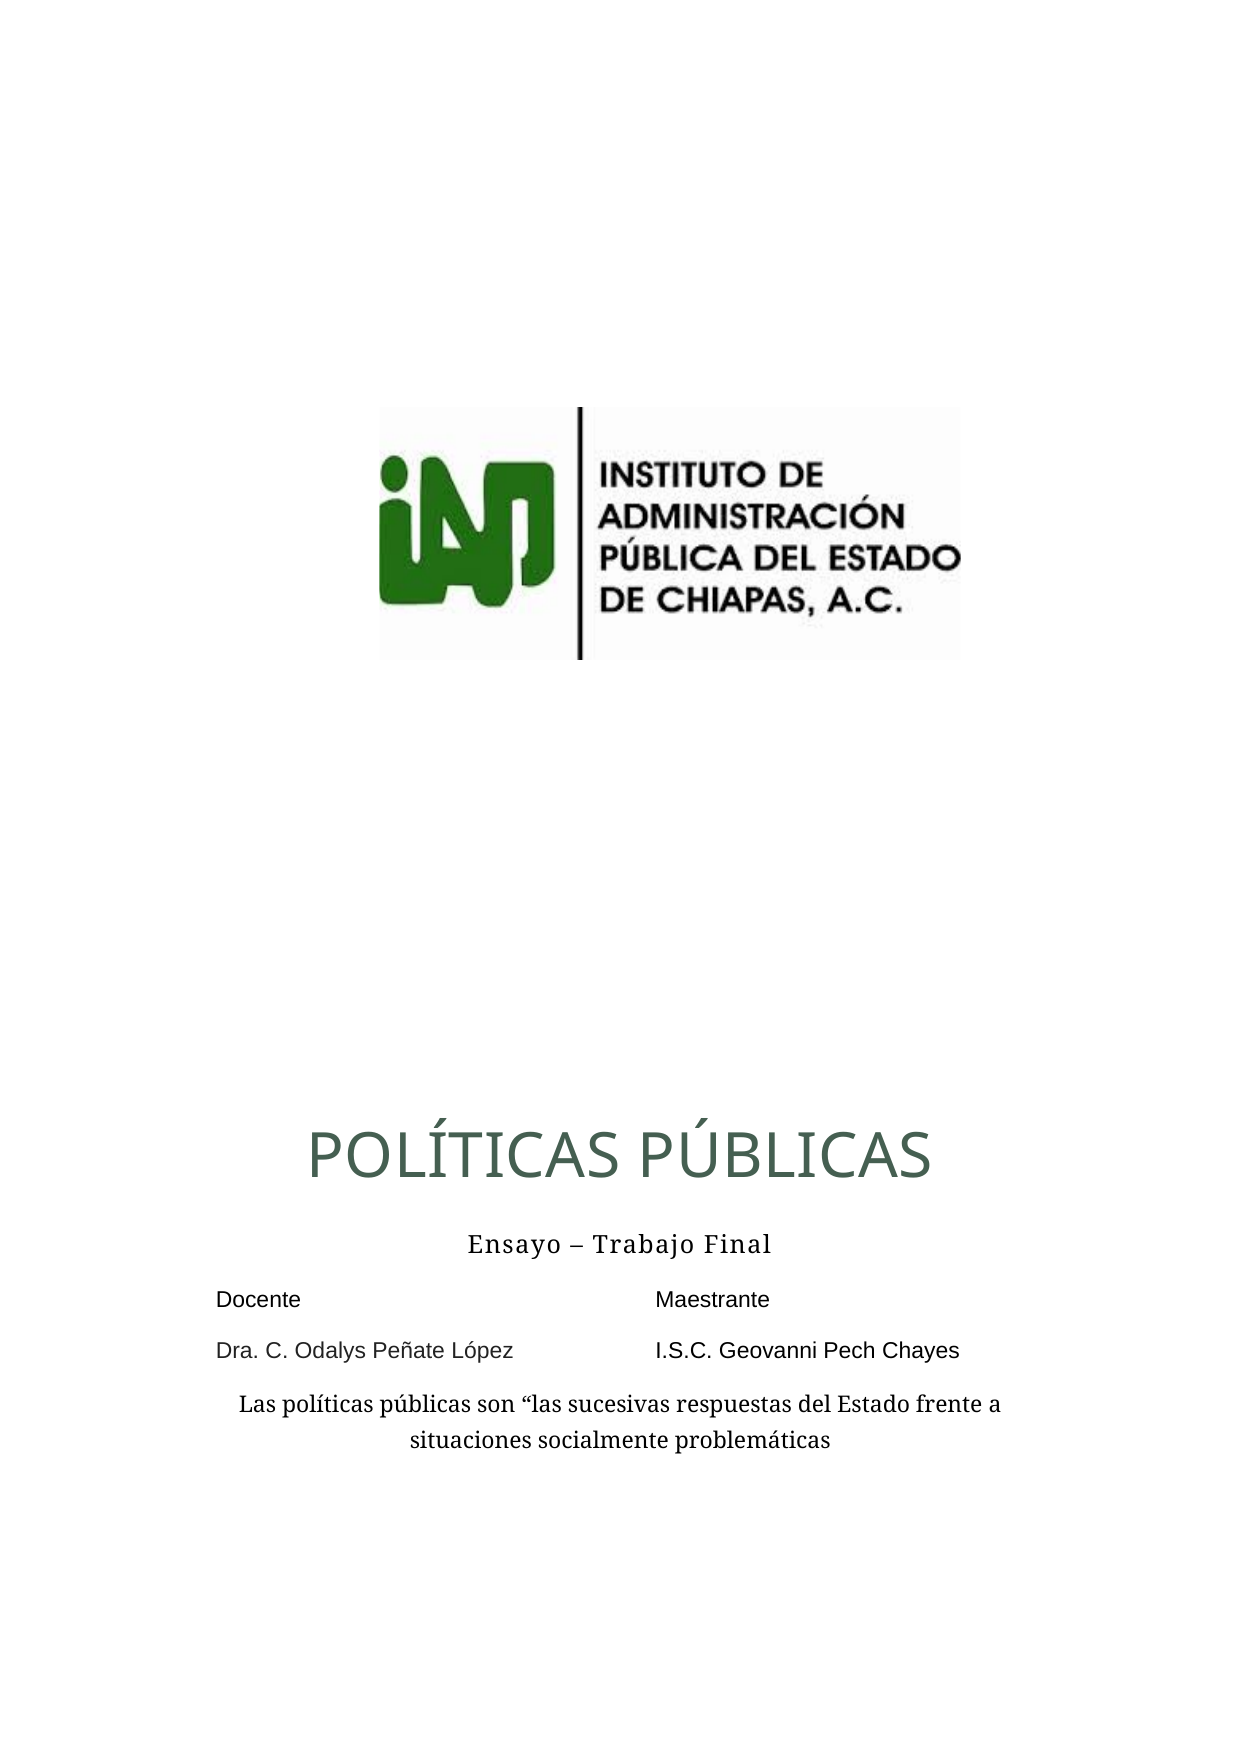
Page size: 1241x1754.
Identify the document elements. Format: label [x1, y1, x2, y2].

picture [379, 407, 961, 660]
